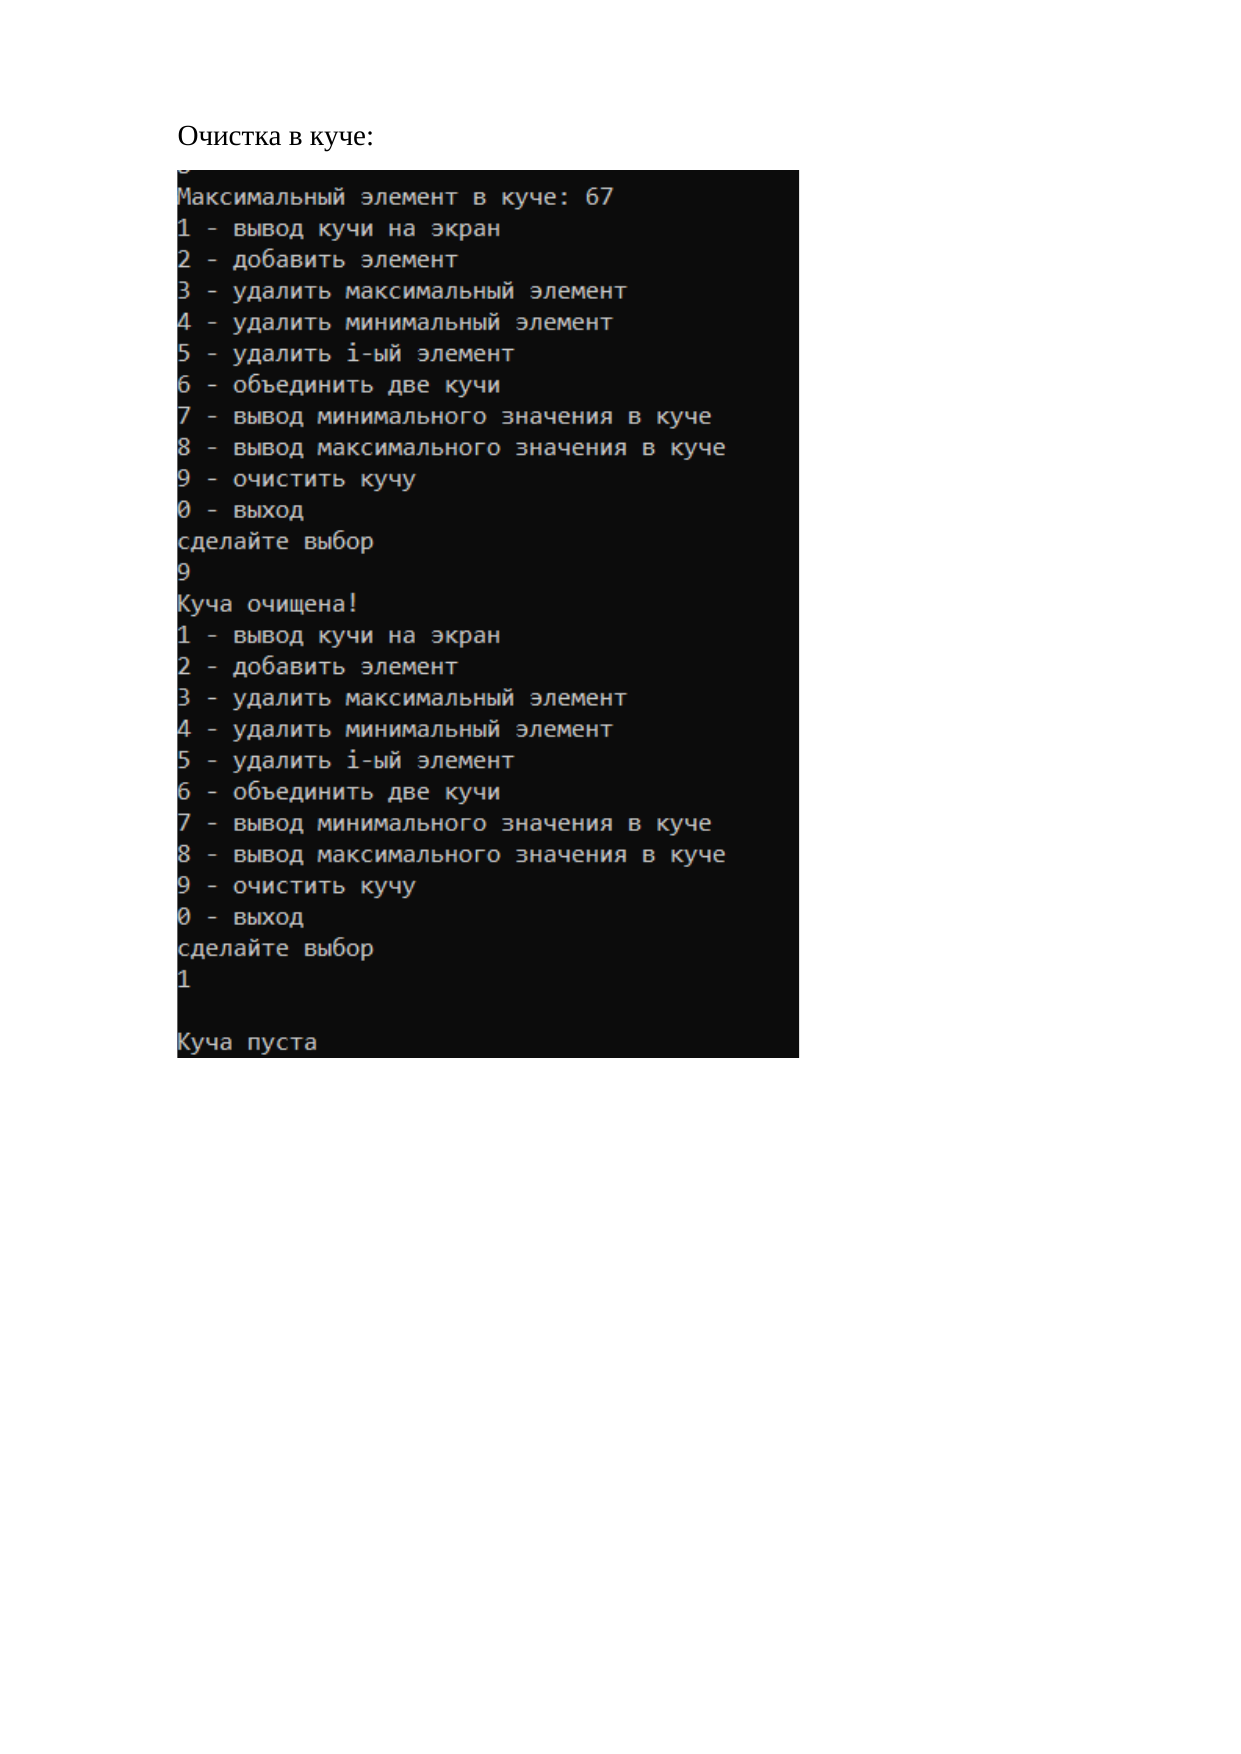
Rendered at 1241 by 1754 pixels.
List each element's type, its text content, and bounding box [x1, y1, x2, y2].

text Очистка в куче: [177, 118, 1152, 152]
picture [177, 170, 800, 1058]
